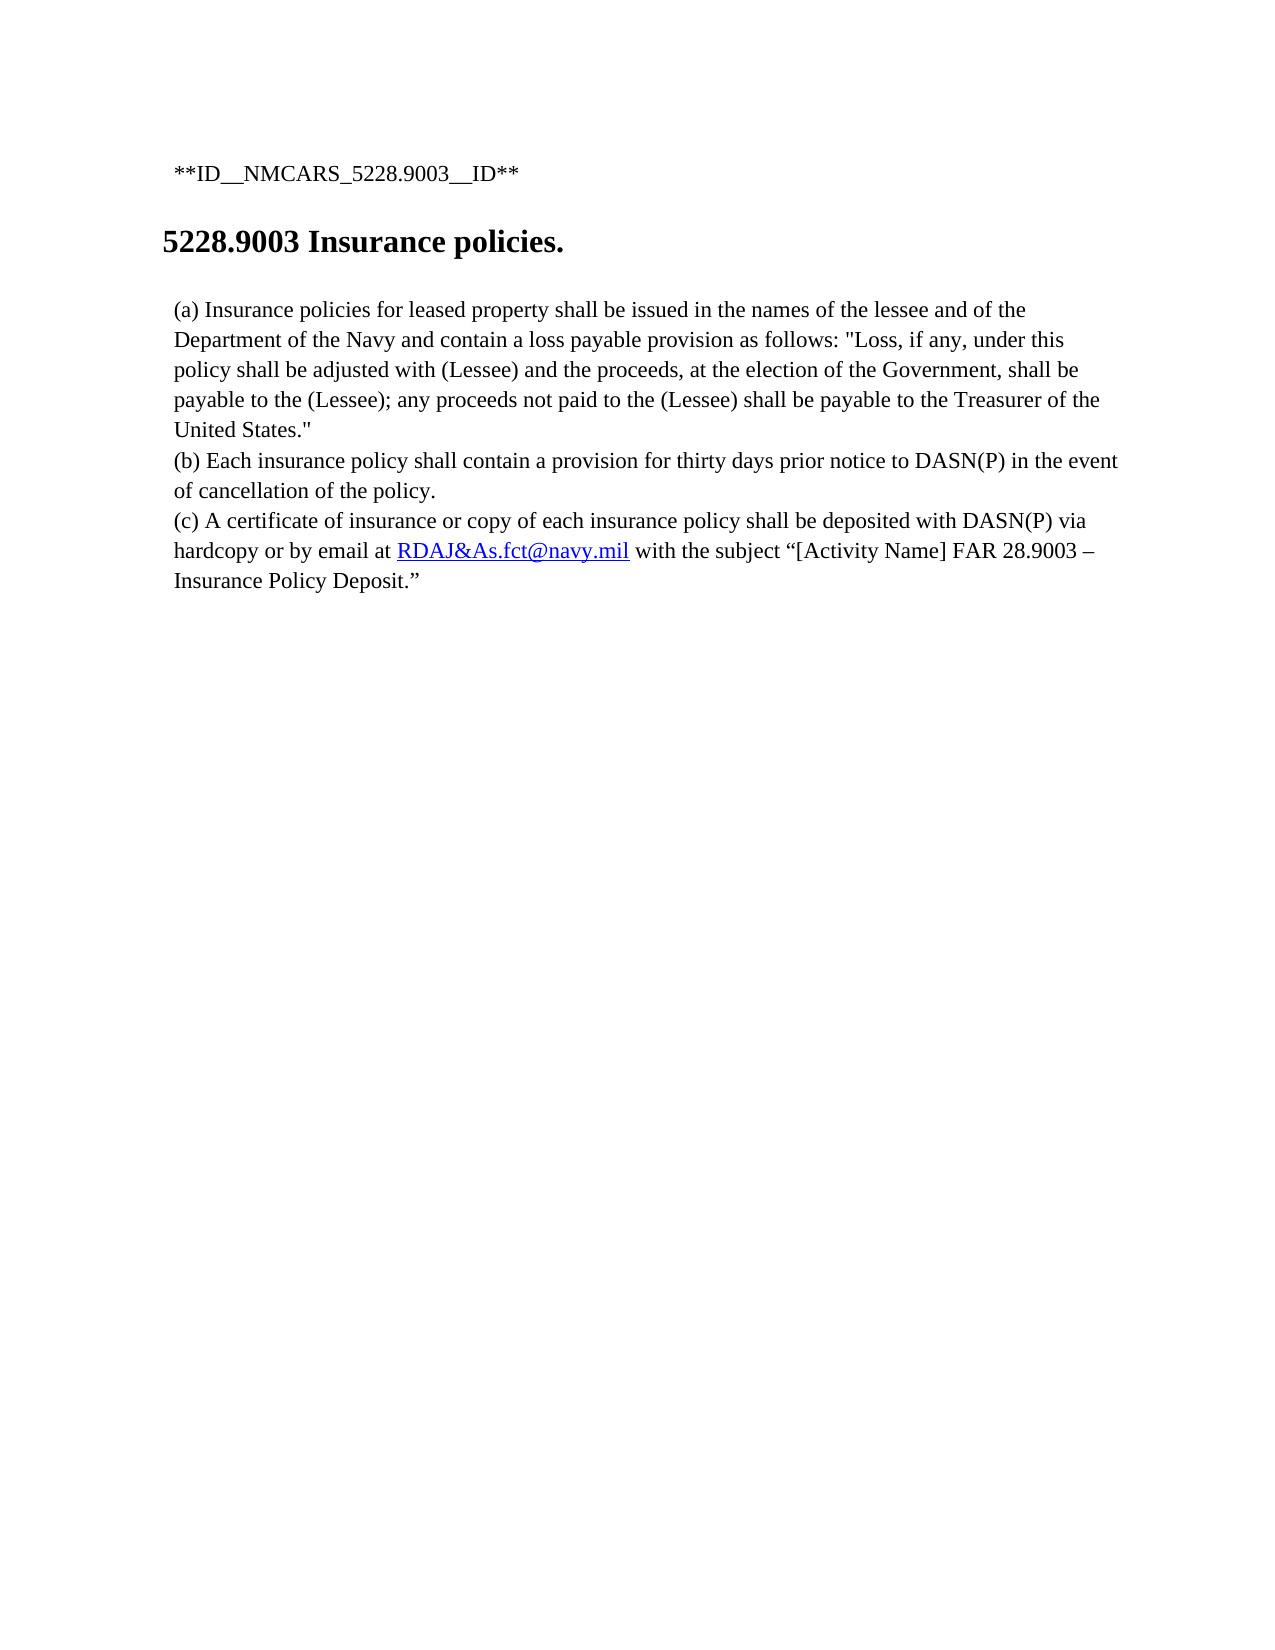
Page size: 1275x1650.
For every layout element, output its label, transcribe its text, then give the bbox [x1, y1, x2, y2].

text (b) Each insurance policy shall contain a provision for thirty days prior notice to DASN(P) in the event of cancellation of the policy. [163, 436, 1135, 497]
subtitle 5228.9003 Insurance policies. [162, 222, 1125, 259]
text (c) A certificate of insurance or copy of each insurance policy shall be deposited with DASN(P) via hardcopy or by email at RDAJ&As.fct@navy.mil with the subject “[Activity Name] FAR 28.9003 – Insurance Policy Deposit.” [163, 497, 1135, 604]
text **ID__NMCARS_5228.9003__ID** [163, 150, 1135, 197]
text (a) Insurance policies for leased property shall be issued in the names of the lessee and of the Department of the Navy and contain a loss payable provision as follows: "Loss, if any, under this policy shall be adjusted with (Lessee) and the proceeds, at the election of the Government, shall be payable to the (Lessee); any proceeds not paid to the (Lessee) shall be payable to the Treasurer of the United States." [163, 285, 1135, 436]
